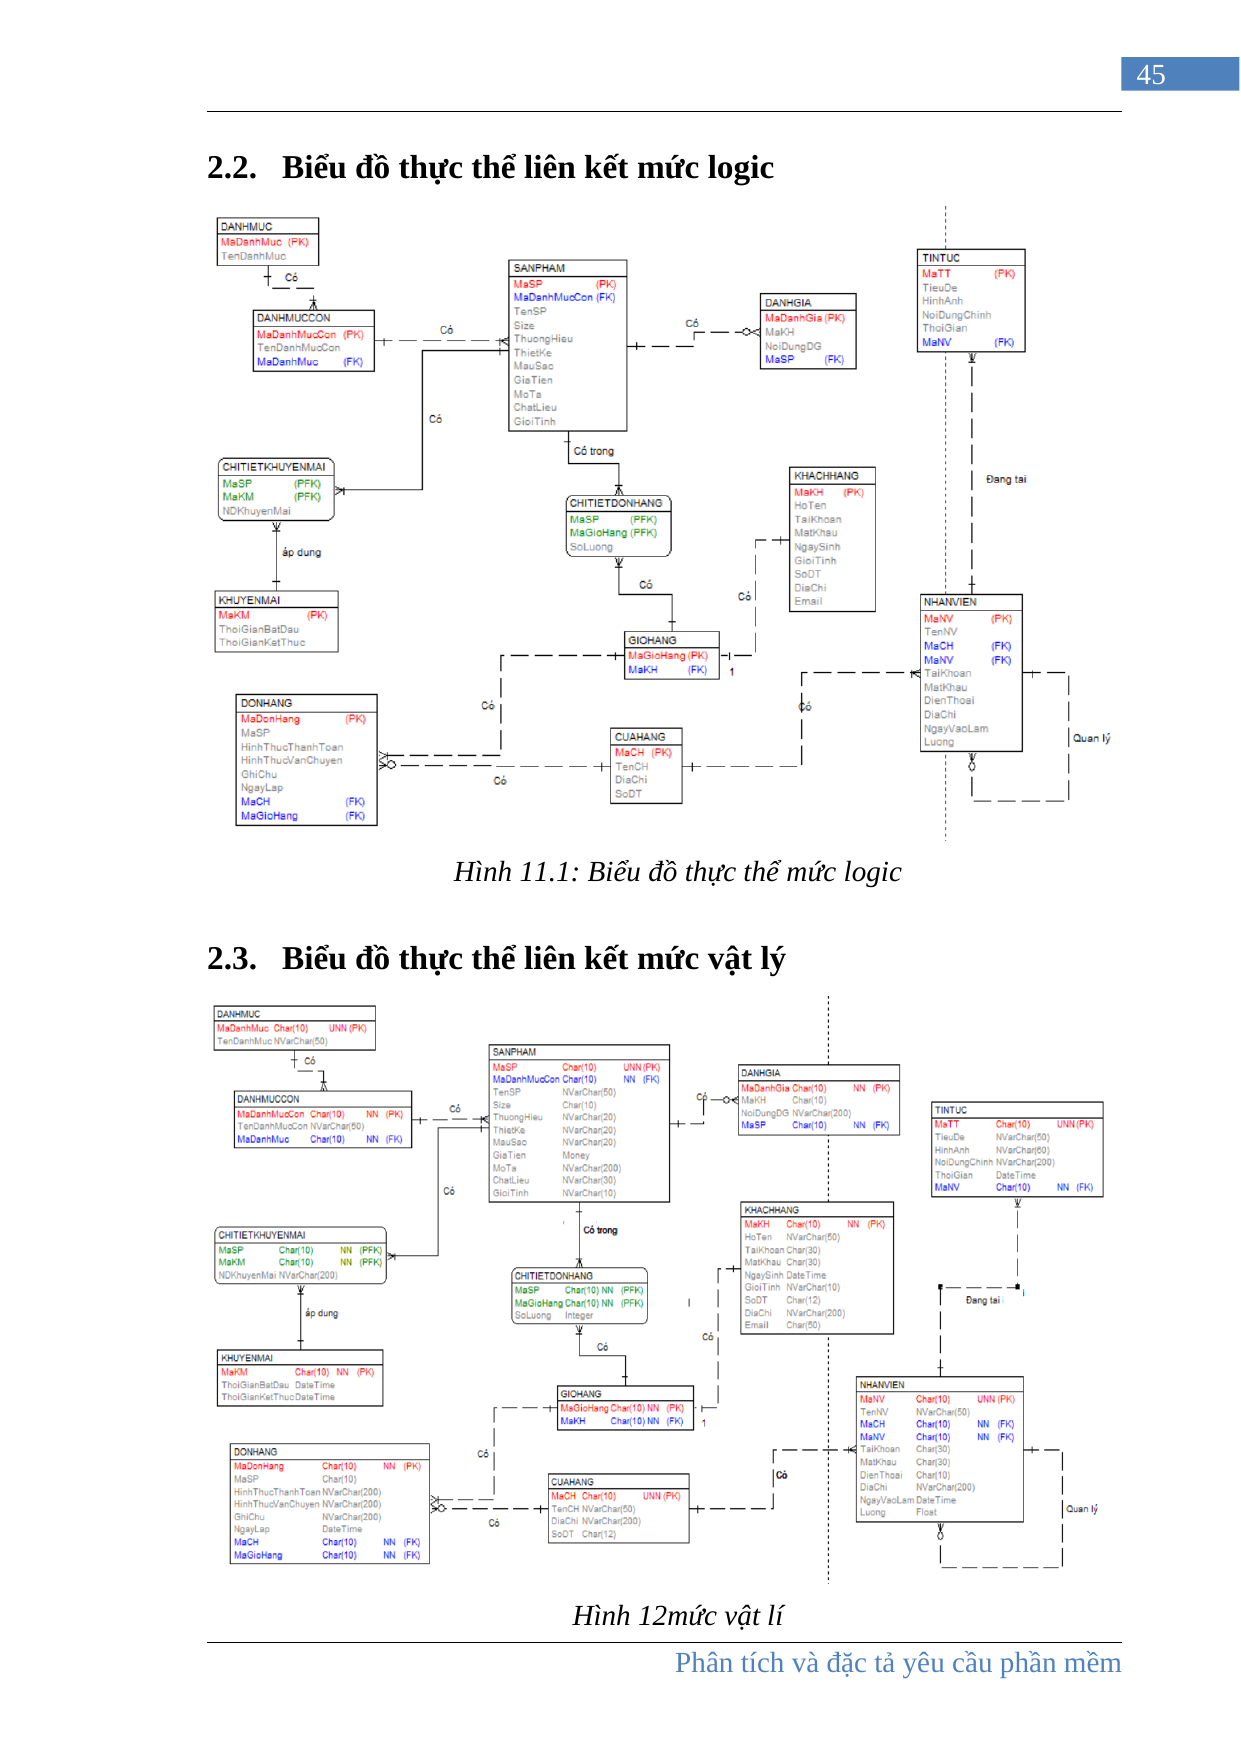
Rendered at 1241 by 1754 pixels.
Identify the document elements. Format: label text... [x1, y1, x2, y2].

picture [206, 996, 1123, 1584]
list Biểu đồ thực thể liên kết mức vật lý [207, 938, 1122, 977]
list Biểu đồ thực thể liên kết mức logic [207, 148, 1122, 186]
text Hình 2.2: Biểu đồ thực thể mức vật lí [236, 1598, 1122, 1631]
picture [206, 205, 1123, 841]
